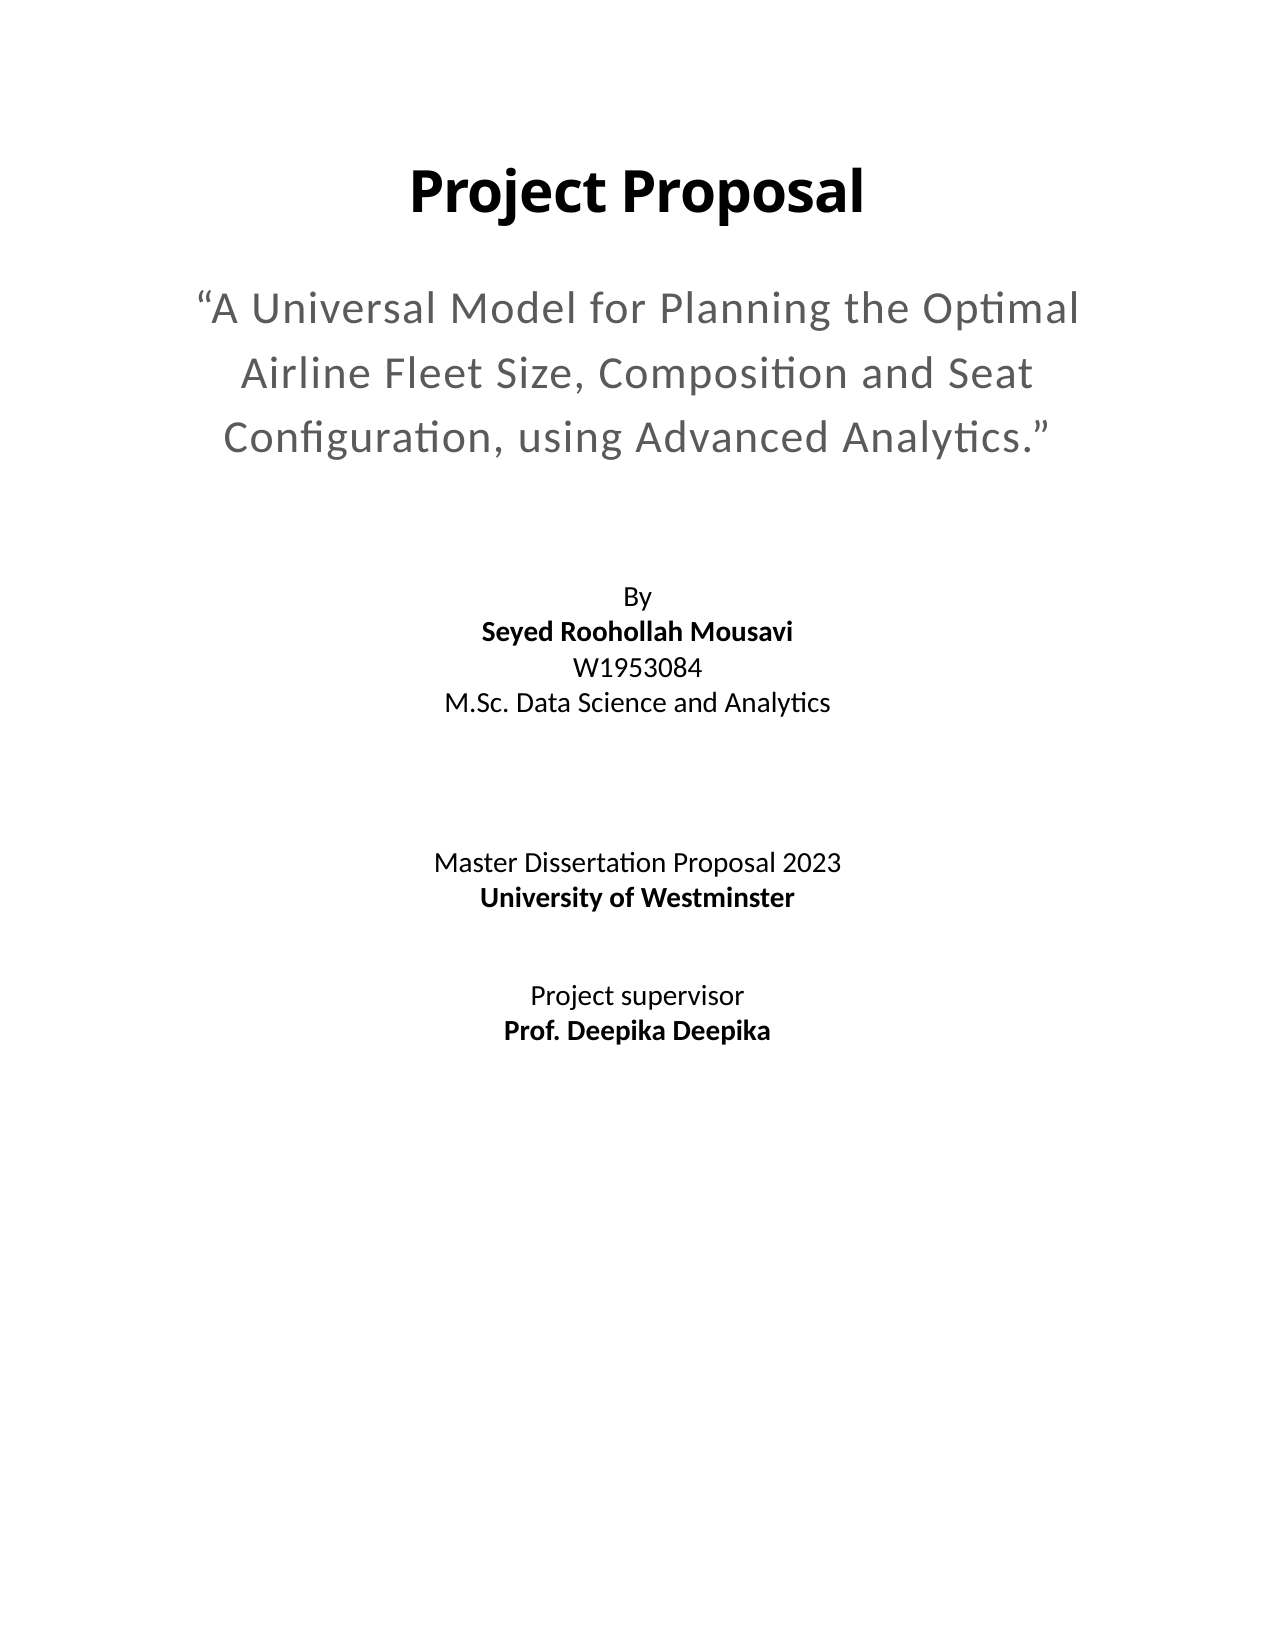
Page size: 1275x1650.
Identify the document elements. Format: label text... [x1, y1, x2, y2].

text Master Dissertation Proposal 2023 [150, 844, 1125, 879]
text Prof. Deepika Deepika [150, 1012, 1125, 1048]
subtitle “A Universal Model for Planning the Optimal Airline Fleet Size, Composition and Seat Configuration, using Advanced Analytics.” [150, 279, 1125, 464]
title Project Proposal [150, 150, 1125, 229]
text Seyed Roohollah Mousavi [150, 613, 1125, 649]
text M.Sc. Data Science and Analytics [150, 684, 1125, 720]
text W1953084 [150, 649, 1125, 684]
text By [150, 578, 1125, 613]
text University of Westminster [150, 879, 1125, 915]
text Project supervisor [150, 977, 1125, 1012]
